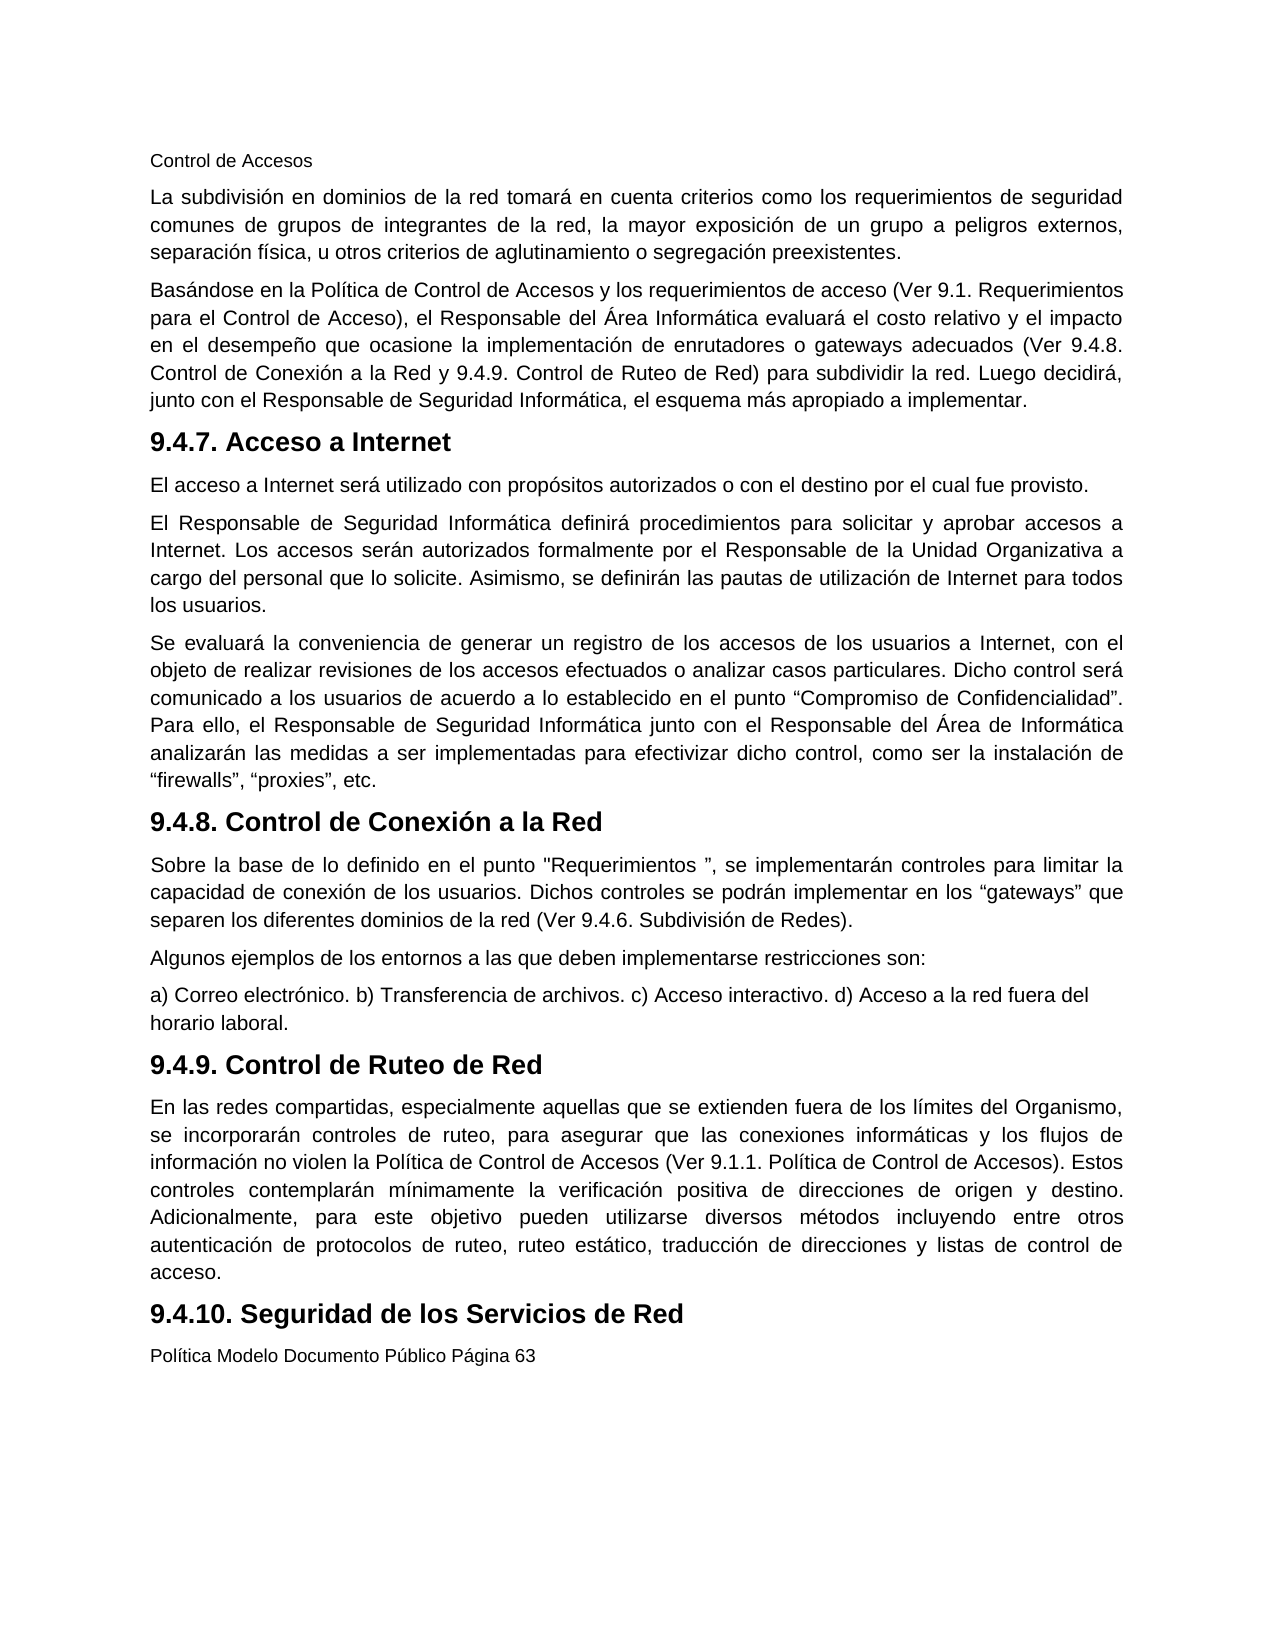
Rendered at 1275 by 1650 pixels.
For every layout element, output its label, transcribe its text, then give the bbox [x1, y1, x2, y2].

text 9.4.10. Seguridad de los Servicios de Red [150, 1298, 1125, 1329]
text Se evaluará la conveniencia de generar un registro de los accesos de los usuarios a Internet, con el objeto de realizar revisiones de los accesos efectuados o analizar casos particulares. Dicho control será comunicado a los usuarios de acuerdo a lo establecido en el punto “Compromiso de Confidencialidad”. Para ello, el Responsable de Seguridad Informática junto con el Responsable del Área de Informática analizarán las medidas a ser implementadas para efectivizar dicho control, como ser la instalación de “firewalls”, “proxies”, etc. [150, 631, 1125, 792]
text Control de Accesos [150, 150, 1125, 172]
text Política Modelo Documento Público Página 63 [150, 1344, 1125, 1366]
text Basándose en la Política de Control de Accesos y los requerimientos de acceso (Ver 9.1. Requerimientos para el Control de Acceso), el Responsable del Área Informática evaluará el costo relativo y el impacto en el desempeño que ocasione la implementación de enrutadores o gateways adecuados (Ver 9.4.8. Control de Conexión a la Red y 9.4.9. Control de Ruteo de Red) para subdividir la red. Luego decidirá, junto con el Responsable de Seguridad Informática, el esquema más apropiado a implementar. [150, 278, 1125, 412]
text 9.4.9. Control de Ruteo de Red [150, 1049, 1125, 1080]
text El acceso a Internet será utilizado con propósitos autorizados o con el destino por el cual fue provisto. [150, 472, 1125, 496]
text 9.4.7. Acceso a Internet [150, 426, 1125, 457]
text La subdivisión en dominios de la red tomará en cuenta criterios como los requerimientos de seguridad comunes de grupos de integrantes de la red, la mayor exposición de un grupo a peligros externos, separación física, u otros criterios de aglutinamiento o segregación preexistentes. [150, 185, 1125, 264]
text Sobre la base de lo definido en el punto "Requerimientos ”, se implementarán controles para limitar la capacidad de conexión de los usuarios. Dichos controles se podrán implementar en los “gateways” que separen los diferentes dominios de la red (Ver 9.4.6. Subdivisión de Redes). [150, 852, 1125, 931]
text El Responsable de Seguridad Informática definirá procedimientos para solicitar y aprobar accesos a Internet. Los accesos serán autorizados formalmente por el Responsable de la Unidad Organizativa a cargo del personal que lo solicite. Asimismo, se definirán las pautas de utilización de Internet para todos los usuarios. [150, 510, 1125, 617]
text En las redes compartidas, especialmente aquellas que se extienden fuera de los límites del Organismo, se incorporarán controles de ruteo, para asegurar que las conexiones informáticas y los flujos de información no violen la Política de Control de Accesos (Ver 9.1.1. Política de Control de Accesos). Estos controles contemplarán mínimamente la verificación positiva de direcciones de origen y destino. Adicionalmente, para este objetivo pueden utilizarse diversos métodos incluyendo entre otros autenticación de protocolos de ruteo, ruteo estático, traducción de direcciones y listas de control de acceso. [150, 1095, 1125, 1284]
text 9.4.8. Control de Conexión a la Red [150, 806, 1125, 837]
text Algunos ejemplos de los entornos a las que deben implementarse restricciones son: [150, 945, 1125, 969]
text a) Correo electrónico. b) Transferencia de archivos. c) Acceso interactivo. d) Acceso a la red fuera del horario laboral. [150, 983, 1125, 1035]
